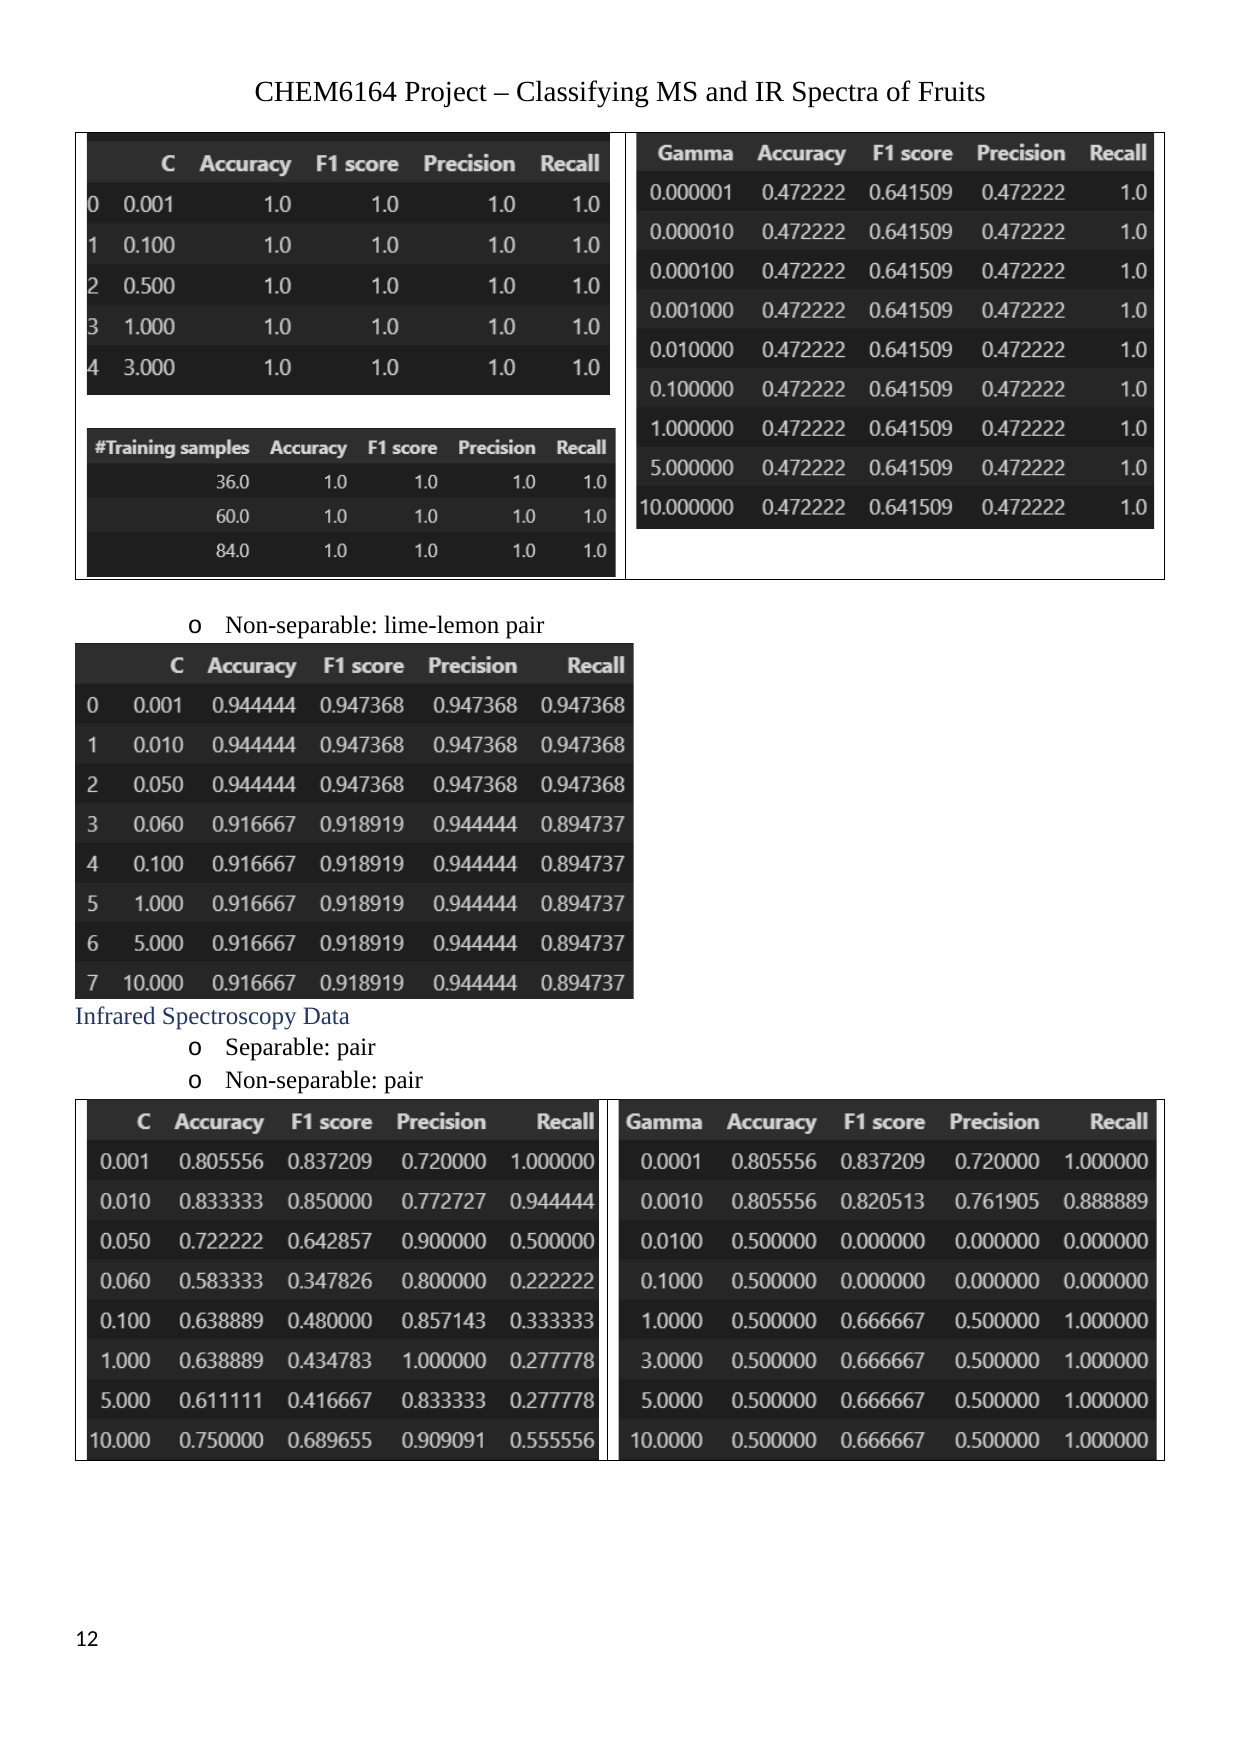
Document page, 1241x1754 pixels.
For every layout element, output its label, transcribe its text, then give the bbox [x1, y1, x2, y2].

table_header [626, 133, 1164, 578]
list Separable: pair [187, 1032, 1165, 1063]
table_header [76, 1100, 86, 1460]
picture [618, 1099, 1157, 1460]
picture [86, 133, 610, 395]
picture [86, 428, 616, 577]
picture [86, 1099, 599, 1460]
list Non-separable: lime-lemon pair [187, 611, 1165, 641]
table_header [599, 1100, 607, 1460]
list Non-separable: pair [187, 1065, 1165, 1096]
subtitle Infrared Spectroscopy Data [75, 1001, 1165, 1030]
table_header [608, 1100, 618, 1460]
picture [636, 133, 1155, 529]
table_header [1157, 1100, 1164, 1460]
table_header [76, 133, 625, 578]
picture [75, 643, 634, 999]
